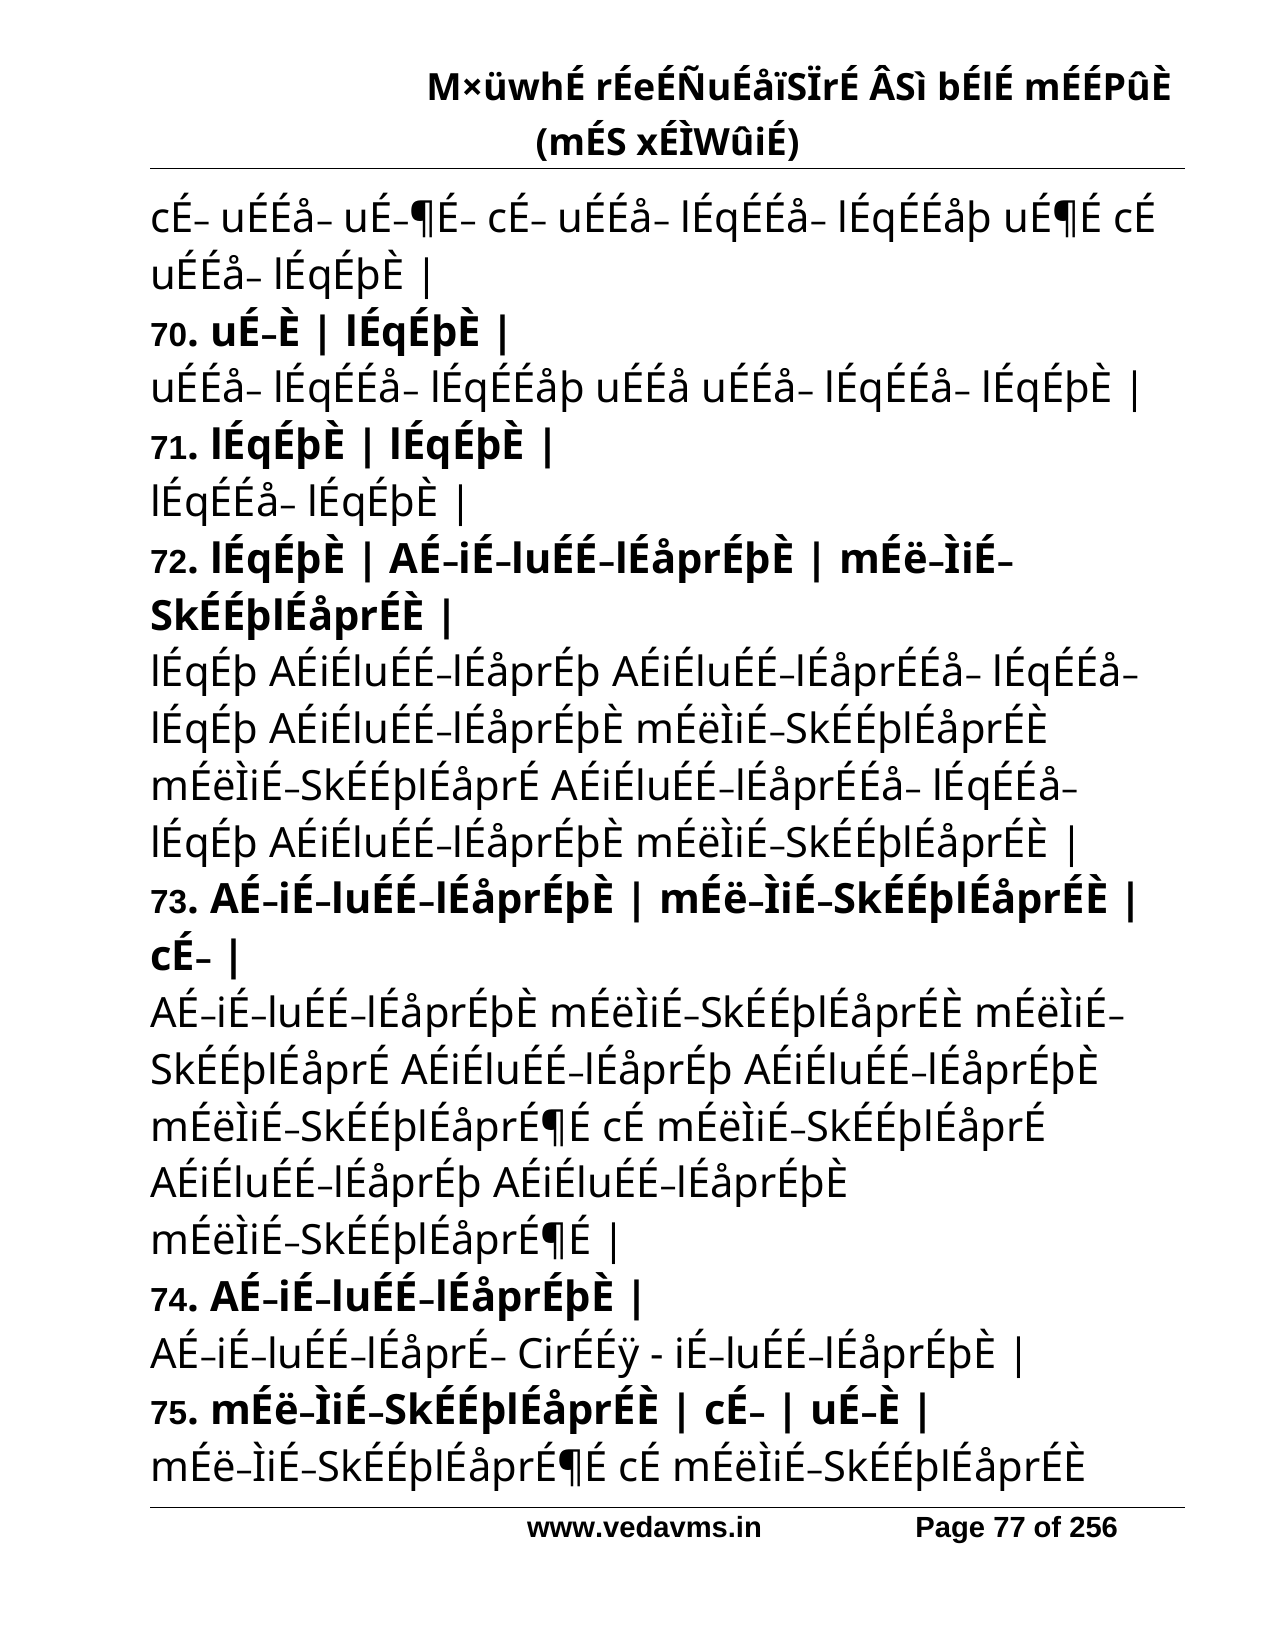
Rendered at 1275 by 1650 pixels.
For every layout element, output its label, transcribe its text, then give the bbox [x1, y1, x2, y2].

text mÉëÌiÉ–SkÉÉþlÉåprÉ AÉiÉluÉÉ–lÉåprÉÉå– lÉqÉÉå– lÉqÉþ AÉiÉluÉÉ–lÉåprÉþÈ mÉëÌiÉ–SkÉÉþlÉåprÉÈ | [150, 756, 1185, 869]
text mÉëÌiÉ–SkÉÉþlÉåprÉ¶É | [150, 1210, 1204, 1267]
text AÉ–iÉ–luÉÉ–lÉåprÉþÈ mÉëÌiÉ–SkÉÉþlÉåprÉÈ mÉëÌiÉ–SkÉÉþlÉåprÉ AÉiÉluÉÉ–lÉåprÉþ AÉiÉluÉÉ–lÉåprÉþÈ [150, 983, 1185, 1096]
text cÉ– uÉÉå– uÉ–¶É– cÉ– uÉÉå– lÉqÉÉå– lÉqÉÉåþ uÉ¶É cÉ uÉÉå– lÉqÉþÈ | [150, 188, 1185, 302]
text 75. mÉë–ÌiÉ–SkÉÉþlÉåprÉÈ | cÉ– | uÉ–È | [150, 1380, 1185, 1437]
text 73. AÉ–iÉ–luÉÉ–lÉåprÉþÈ | mÉë–ÌiÉ–SkÉÉþlÉåprÉÈ | cÉ– | [150, 869, 1185, 983]
text lÉqÉÉå– lÉqÉþÈ | [150, 472, 1185, 529]
text 70. uÉ–È | lÉqÉþÈ | [150, 302, 1185, 358]
text mÉëÌiÉ–SkÉÉþlÉåprÉ¶É cÉ mÉëÌiÉ–SkÉÉþlÉåprÉ AÉiÉluÉÉ–lÉåprÉþ AÉiÉluÉÉ–lÉåprÉþÈ [150, 1096, 1204, 1210]
text uÉÉå– lÉqÉÉå– lÉqÉÉåþ uÉÉå uÉÉå– lÉqÉÉå– lÉqÉþÈ | [150, 358, 1185, 415]
text AÉ–iÉ–luÉÉ–lÉåprÉ– CirÉÉÿ - iÉ–luÉÉ–lÉåprÉþÈ | [150, 1323, 1185, 1380]
text 72. lÉqÉþÈ | AÉ–iÉ–luÉÉ–lÉåprÉþÈ | mÉë–ÌiÉ–SkÉÉþlÉåprÉÈ | [150, 529, 1185, 642]
text 74. AÉ–iÉ–luÉÉ–lÉåprÉþÈ | [150, 1267, 1185, 1323]
text 71. lÉqÉþÈ | lÉqÉþÈ | [150, 415, 1185, 472]
text mÉë–ÌiÉ–SkÉÉþlÉåprÉ¶É cÉ mÉëÌiÉ–SkÉÉþlÉåprÉÈ mÉëÌiÉ–SkÉÉþlÉåprÉ¶É uÉÉå uÉ¶É [150, 1437, 1185, 1494]
text lÉqÉþ AÉiÉluÉÉ–lÉåprÉþ AÉiÉluÉÉ–lÉåprÉÉå– lÉqÉÉå– lÉqÉþ AÉiÉluÉÉ–lÉåprÉþÈ mÉëÌiÉ–SkÉÉþlÉåprÉÈ [150, 642, 1185, 756]
